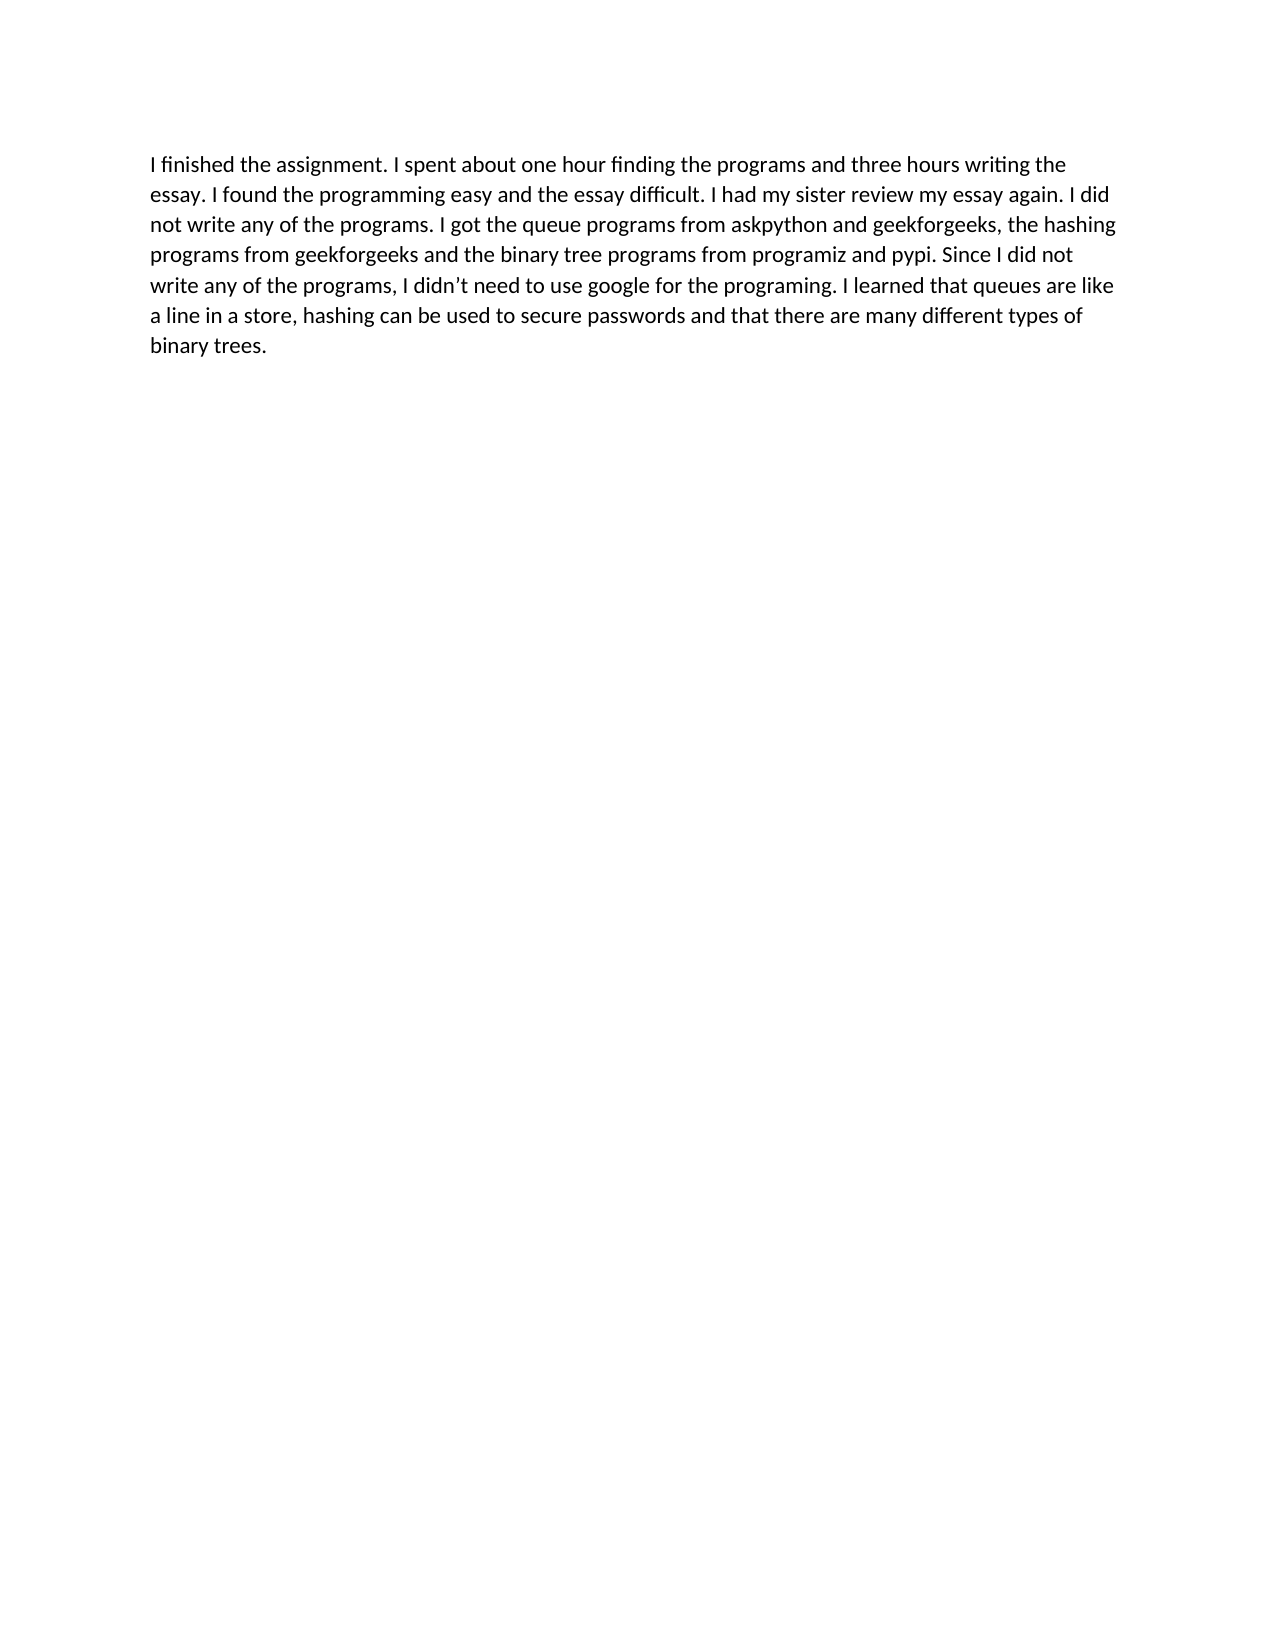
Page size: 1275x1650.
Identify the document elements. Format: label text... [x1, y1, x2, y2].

text I finished the assignment. I spent about one hour finding the programs and three hours writing the essay. I found the programming easy and the essay difficult. I had my sister review my essay again. I did not write any of the programs. I got the queue programs from askpython and geekforgeeks, the hashing programs from geekforgeeks and the binary tree programs from programiz and pypi. Since I did not write any of the programs, I didn’t need to use google for the programing. I learned that queues are like a line in a store, hashing can be used to secure passwords and that there are many different types of binary trees. [150, 150, 1125, 359]
